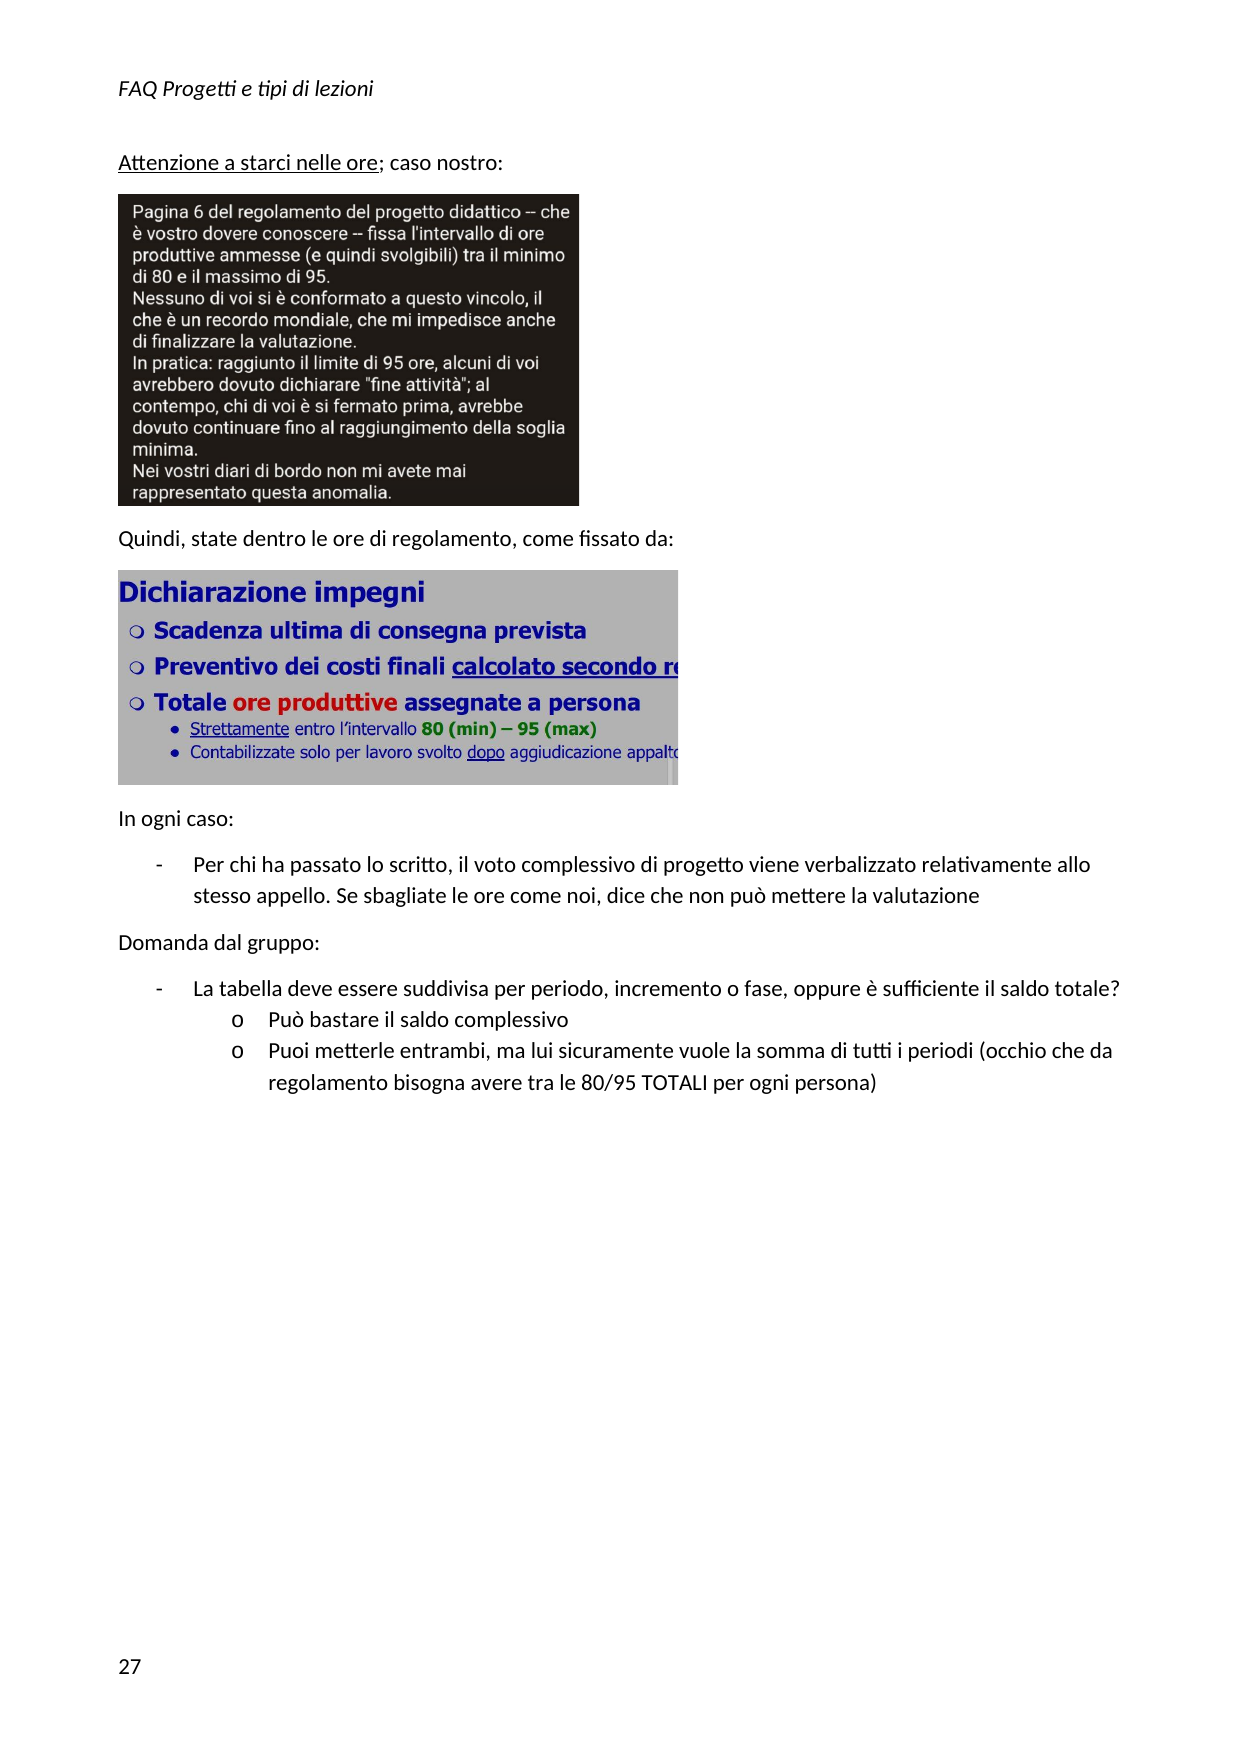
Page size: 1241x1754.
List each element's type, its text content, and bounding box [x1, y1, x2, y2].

text In ogni caso: [118, 804, 1122, 832]
text Domanda dal gruppo: [118, 928, 1122, 956]
list Può bastare il saldo complessivo [231, 1005, 1122, 1034]
text Quindi, state dentro le ore di regolamento, come fissato da: [118, 524, 1122, 552]
list Per chi ha passato lo scritto, il voto complessivo di progetto viene verbalizzato relativamente allo stesso appello. Se sbagliate le ore come noi, dice che non può mettere la valutazione [156, 851, 1122, 909]
picture [118, 194, 580, 506]
list Puoi metterle entrambi, ma lui sicuramente vuole la somma di tutti i periodi (occhio che da regolamento bisogna avere tra le 80/95 TOTALI per ogni persona) [231, 1036, 1122, 1096]
text Attenzione a starci nelle ore; caso nostro: [118, 148, 1122, 176]
picture [118, 570, 679, 785]
list La tabella deve essere suddivisa per periodo, incremento o fase, oppure è sufficiente il saldo totale? [156, 974, 1122, 1003]
